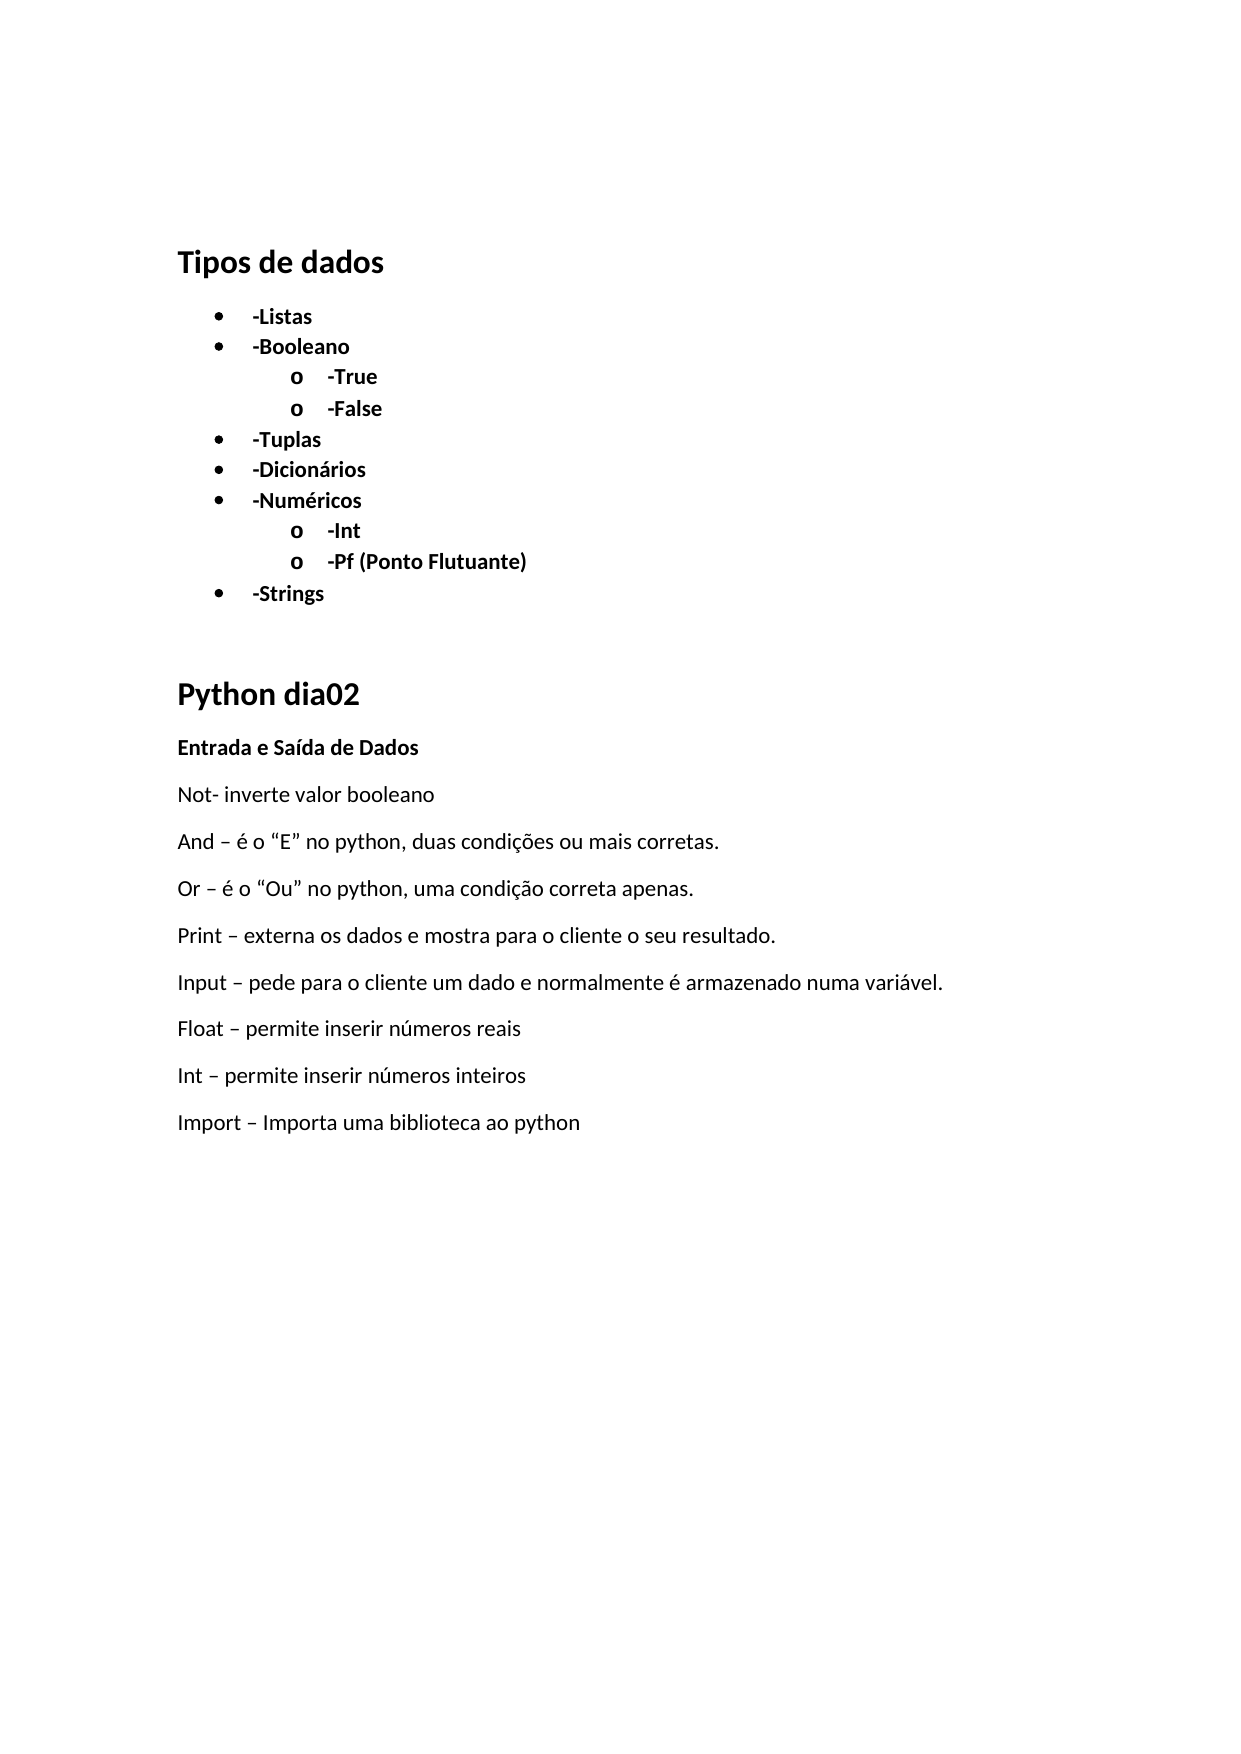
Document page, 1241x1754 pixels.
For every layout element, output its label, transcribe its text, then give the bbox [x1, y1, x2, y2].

text Or – é o “Ou” no python, uma condição correta apenas. [177, 874, 1063, 902]
text Int – permite inserir números inteiros [177, 1061, 1063, 1089]
text Import – Importa uma biblioteca ao python [177, 1108, 1063, 1136]
list -Int [290, 516, 1063, 545]
text Float – permite inserir números reais [177, 1014, 1063, 1042]
list -Strings [215, 579, 1063, 607]
text Entrada e Saída de Dados [177, 733, 1063, 761]
text Input – pede para o cliente um dado e normalmente é armazenado numa variável. [177, 968, 1063, 996]
text Print – externa os dados e mostra para o cliente o seu resultado. [177, 921, 1063, 949]
text And – é o “E” no python, duas condições ou mais corretas. [177, 827, 1063, 855]
list -Numéricos [215, 486, 1063, 514]
list -Tuplas [215, 425, 1063, 453]
text Tipos de dados [177, 241, 1063, 282]
text Not- inverte valor booleano [177, 780, 1063, 808]
list -True [290, 362, 1063, 392]
list -Listas [215, 302, 1063, 330]
list -Booleano [215, 332, 1063, 360]
list -Pf (Ponto Flutuante) [290, 547, 1063, 577]
text Python dia02 [177, 673, 1063, 713]
list -False [290, 394, 1063, 423]
list -Dicionários [215, 456, 1063, 483]
